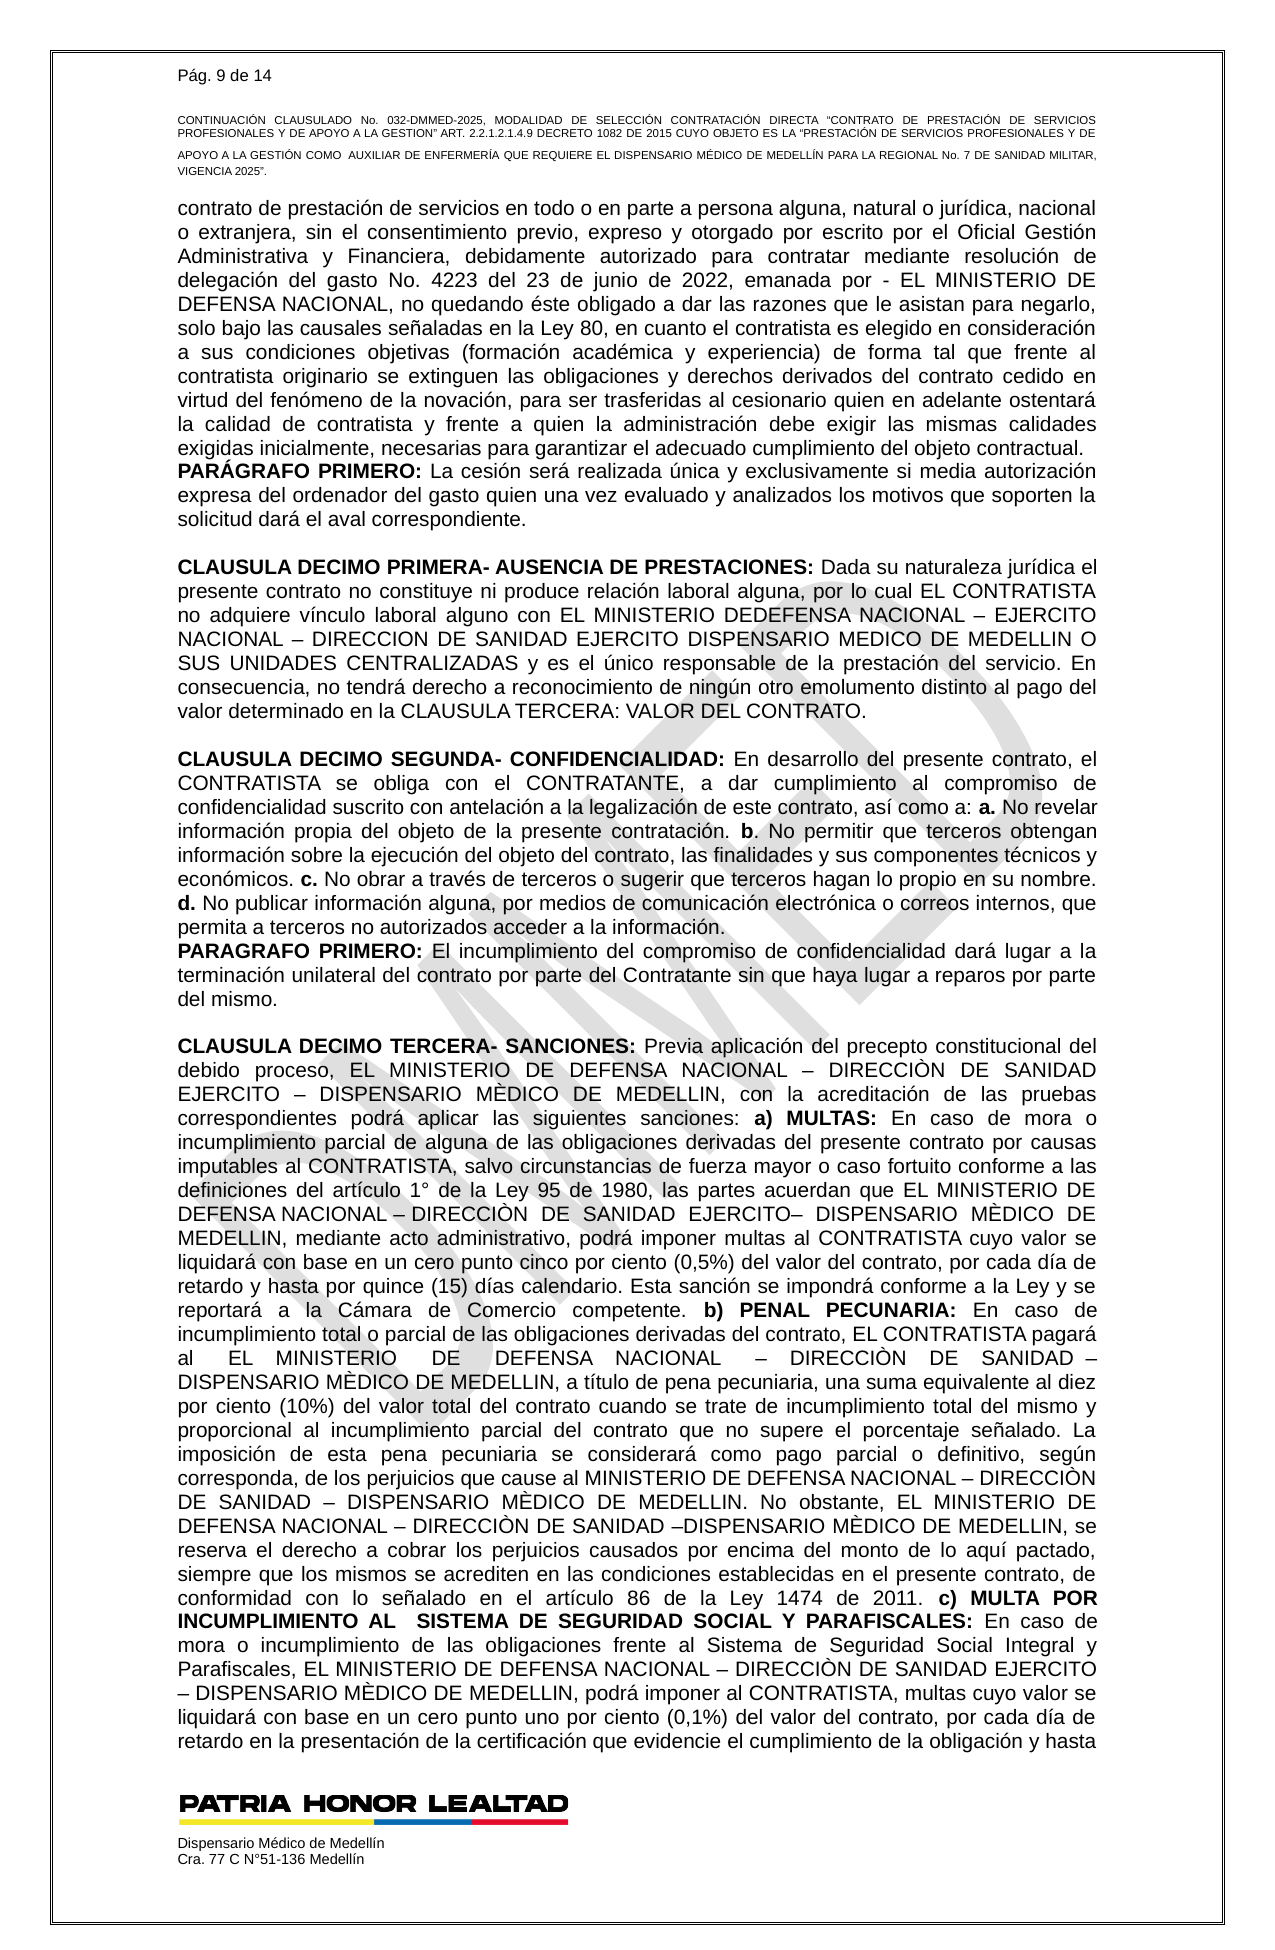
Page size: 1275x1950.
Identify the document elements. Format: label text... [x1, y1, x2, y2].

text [177, 1034, 1098, 1753]
text PARAGRAFO PRIMERO: El incumplimiento del compromiso de confidencialidad dará lugar a la terminación unilateral del contrato por parte del Contratante sin que haya lugar a reparos por parte del mismo. [177, 938, 1098, 1010]
text CLAUSULA DECIMO PRIMERA- AUSENCIA DE PRESTACIONES: Dada su naturaleza jurídica el presente contrato no constituye ni produce relación laboral alguna, por lo cual EL CONTRATISTA no adquiere vínculo laboral alguno con EL MINISTERIO DEDEFENSA NACIONAL – EJERCITO NACIONAL – DIRECCION DE SANIDAD EJERCITO DISPENSARIO MEDICO DE MEDELLIN O SUS UNIDADES CENTRALIZADAS y es el único responsable de la prestación del servicio. En consecuencia, no tendrá derecho a reconocimiento de ningún otro emolumento distinto al pago del valor determinado en la CLAUSULA TERCERA: VALOR DEL CONTRATO. [177, 555, 1098, 723]
text PARÁGRAFO PRIMERO: La cesión será realizada única y exclusivamente si media autorización expresa del ordenador del gasto quien una vez evaluado y analizados los motivos que soporten la solicitud dará el aval correspondiente. [177, 459, 1098, 531]
text CLAUSULA DECIMO SEGUNDA- CONFIDENCIALIDAD: En desarrollo del presente contrato, el CONTRATISTA se obliga con el CONTRATANTE, a dar cumplimiento al compromiso de confidencialidad suscrito con antelación a la legalización de este contrato, así como a: a. No revelar información propia del objeto de la presente contratación. b. No permitir que terceros obtengan información sobre la ejecución del objeto del contrato, las finalidades y sus componentes técnicos y económicos. c. No obrar a través de terceros o sugerir que terceros hagan lo propio en su nombre. d. No publicar información alguna, por medios de comunicación electrónica o correos internos, que permita a terceros no autorizados acceder a la información. [177, 747, 1098, 938]
picture [179, 1795, 569, 1825]
